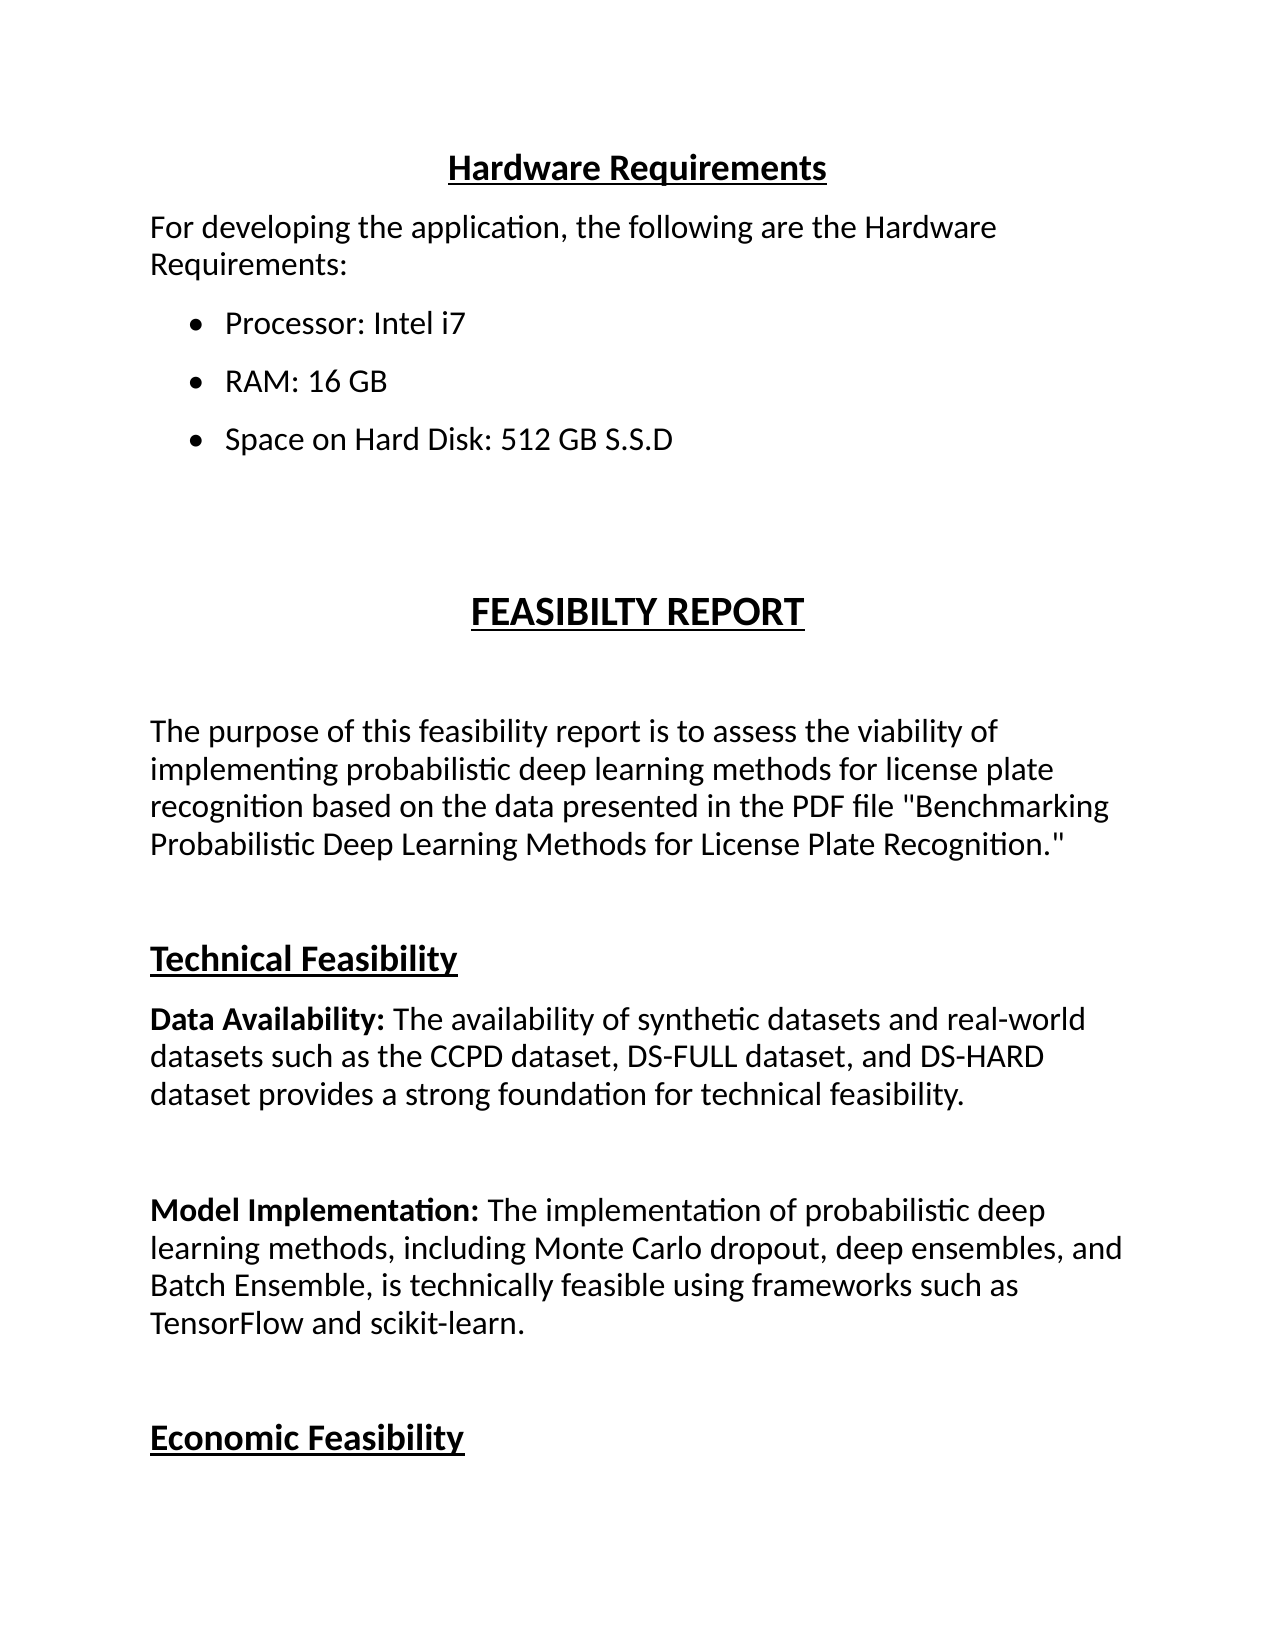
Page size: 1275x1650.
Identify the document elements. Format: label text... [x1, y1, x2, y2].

text Economic Feasibility [150, 1421, 1125, 1458]
text For developing the application, the following are the Hardware Requirements: [150, 208, 1125, 283]
text Model Implementation: The implementation of probabilistic deep learning methods, including Monte Carlo dropout, deep ensembles, and Batch Ensemble, is technically feasible using frameworks such as TensorFlow and scikit-learn. [150, 1192, 1125, 1342]
list Space on Hard Disk: 512 GB S.S.D [187, 421, 1125, 458]
list RAM: 16 GB [187, 362, 1125, 400]
list Processor: Intel i7 [187, 304, 1125, 342]
text Technical Feasibility [150, 942, 1125, 979]
text The purpose of this feasibility report is to assess the viability of implementing probabilistic deep learning methods for license plate recognition based on the data presented in the PDF file "Benchmarking Probabilistic Deep Learning Methods for License Plate Recognition." [150, 712, 1125, 862]
text Hardware Requirements [150, 150, 1125, 187]
text FEASIBILTY REPORT [150, 596, 1125, 633]
text Data Availability: The availability of synthetic datasets and real-world datasets such as the CCPD dataset, DS-FULL dataset, and DS-HARD dataset provides a strong foundation for technical feasibility. [150, 1000, 1125, 1112]
